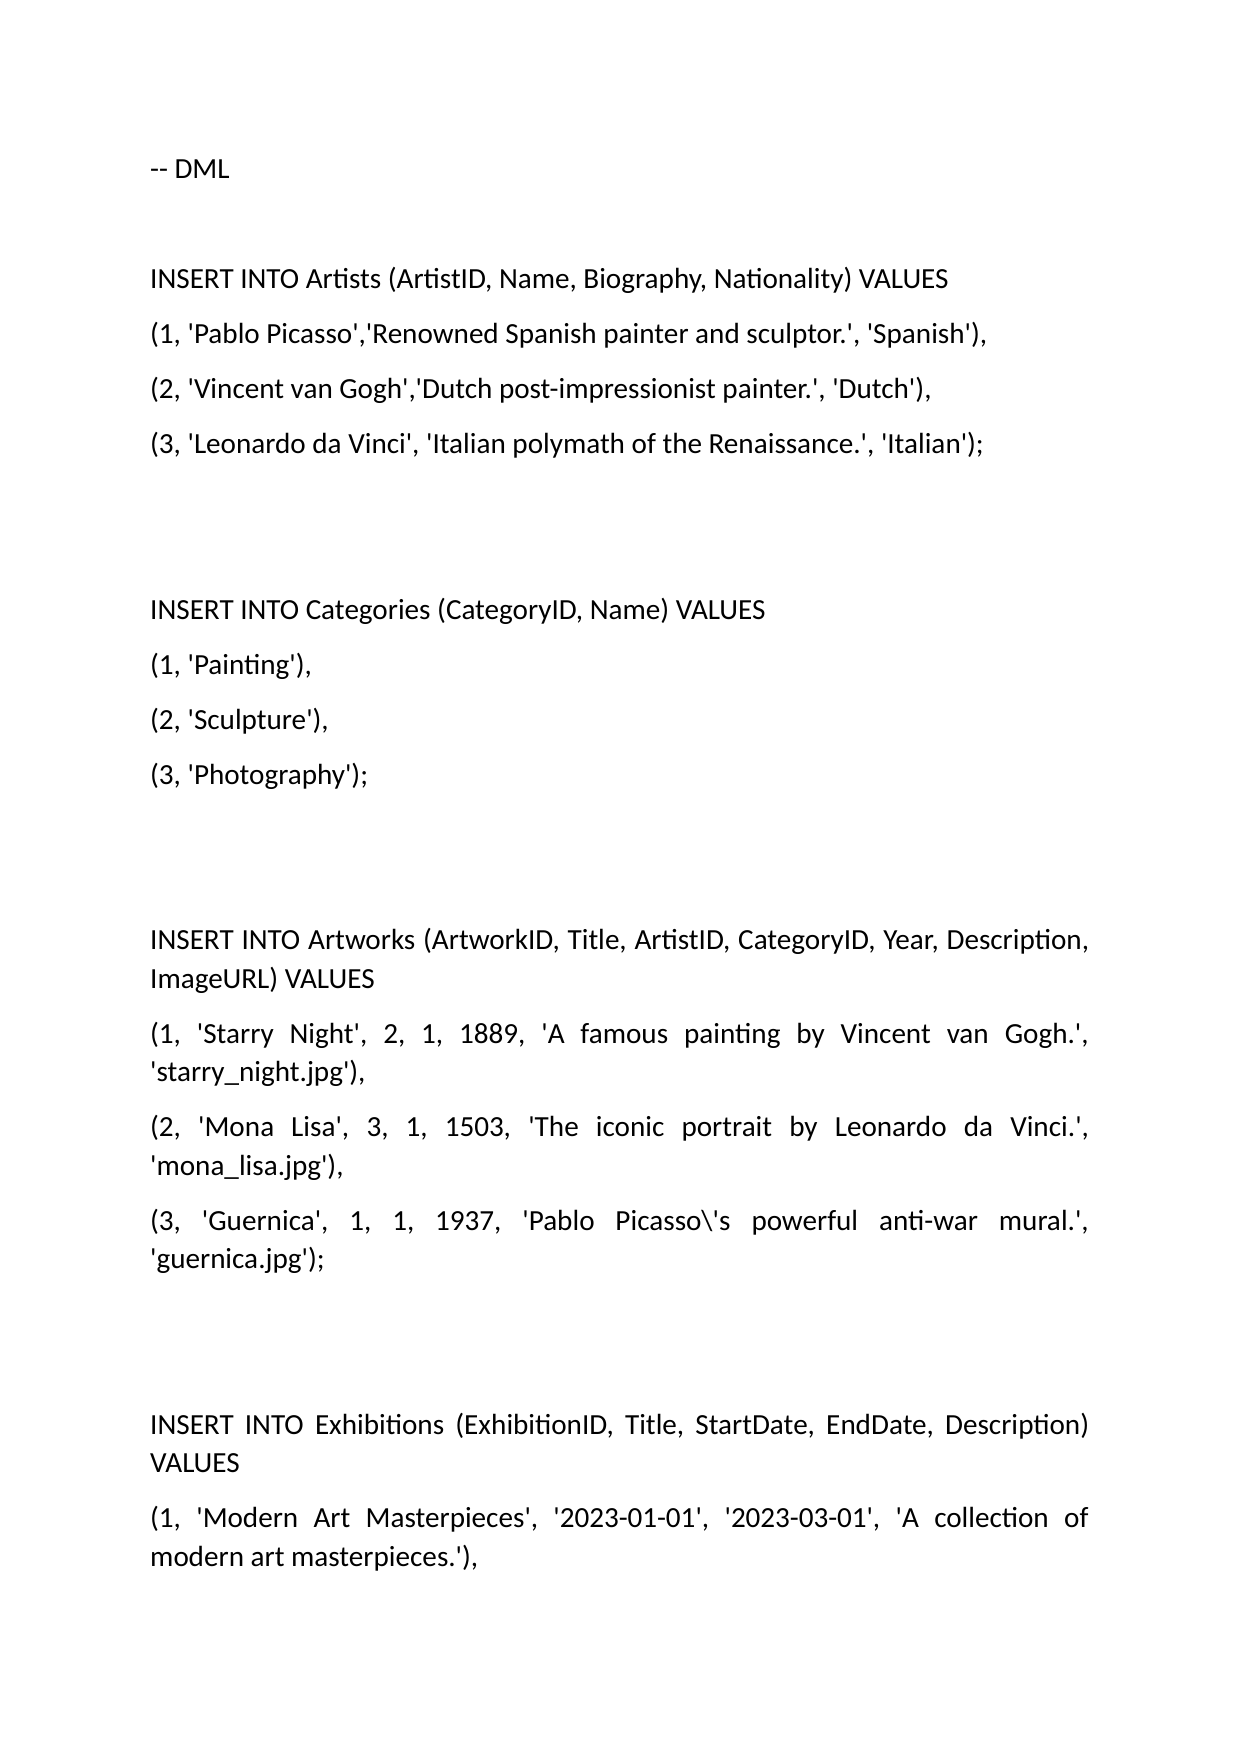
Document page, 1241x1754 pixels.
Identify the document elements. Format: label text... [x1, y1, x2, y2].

text INSERT INTO Categories (CategoryID, Name) VALUES [150, 591, 1090, 626]
text (3, 'Leonardo da Vinci', 'Italian polymath of the Renaissance.', 'Italian'); [150, 426, 1090, 461]
text (2, 'Sculpture'), [150, 701, 1090, 737]
text (1, 'Modern Art Masterpieces', '2023-01-01', '2023-03-01', 'A collection of modern art masterpieces.'), [150, 1499, 1090, 1573]
text (1, 'Pablo Picasso','Renowned Spanish painter and sculptor.', 'Spanish'), [150, 315, 1090, 351]
text INSERT INTO Exhibitions (ExhibitionID, Title, StartDate, EndDate, Description) VALUES [150, 1406, 1090, 1480]
text (3, 'Guernica', 1, 1, 1937, 'Pablo Picasso\'s powerful anti-war mural.', 'guernica.jpg'); [150, 1202, 1090, 1276]
text (3, 'Photography'); [150, 756, 1090, 792]
text INSERT INTO Artworks (ArtworkID, Title, ArtistID, CategoryID, Year, Description, ImageURL) VALUES [150, 921, 1090, 996]
text (2, 'Vincent van Gogh','Dutch post-impressionist painter.', 'Dutch'), [150, 370, 1090, 406]
text -- DML [150, 150, 1090, 186]
text (1, 'Starry Night', 2, 1, 1889, 'A famous painting by Vincent van Gogh.', 'starry_night.jpg'), [150, 1015, 1090, 1089]
text INSERT INTO Artists (ArtistID, Name, Biography, Nationality) VALUES [150, 260, 1090, 296]
text (2, 'Mona Lisa', 3, 1, 1503, 'The iconic portrait by Leonardo da Vinci.', 'mona_lisa.jpg'), [150, 1108, 1090, 1183]
text (1, 'Painting'), [150, 646, 1090, 682]
